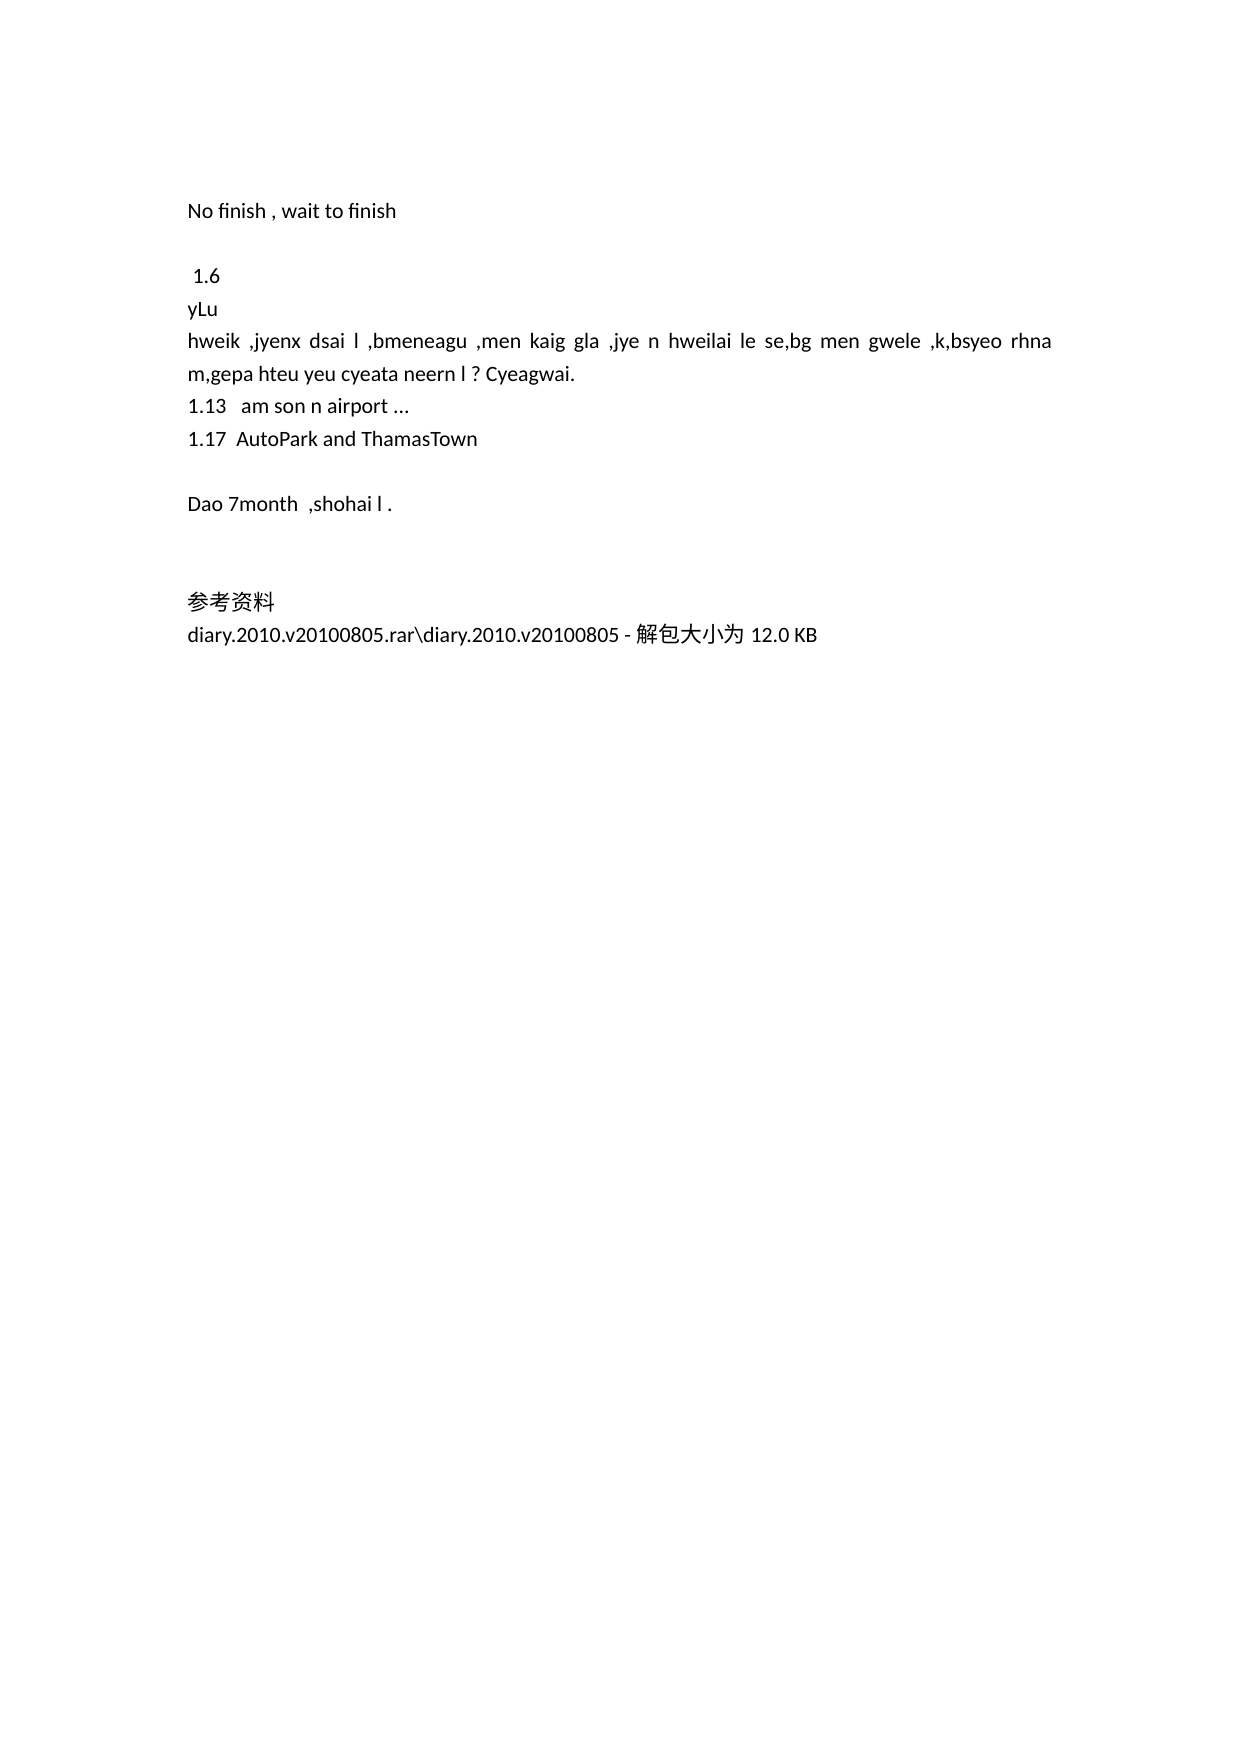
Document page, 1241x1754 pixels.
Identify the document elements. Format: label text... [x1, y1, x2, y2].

text yLu [187, 292, 1053, 324]
text Dao 7month ,shohai l . [187, 487, 1053, 519]
text 1.6 [187, 259, 1053, 292]
text No finish , wait to finish [187, 194, 1053, 227]
text diary.2010.v20100805.rar\diary.2010.v20100805 - 解包大小为 12.0 KB [187, 617, 1053, 649]
text 参考资料 [187, 584, 1053, 617]
text 1.13 am son n airport ... [187, 389, 1053, 422]
text hweik ,jyenx dsai l ,bmeneagu ,men kaig gla ,jye n hweilai le se,bg men gwele ,k,bsyeo rhna m,gepa hteu yeu cyeata neern l ? Cyeagwai. [187, 324, 1053, 389]
text 1.17 AutoPark and ThamasTown [187, 422, 1053, 454]
